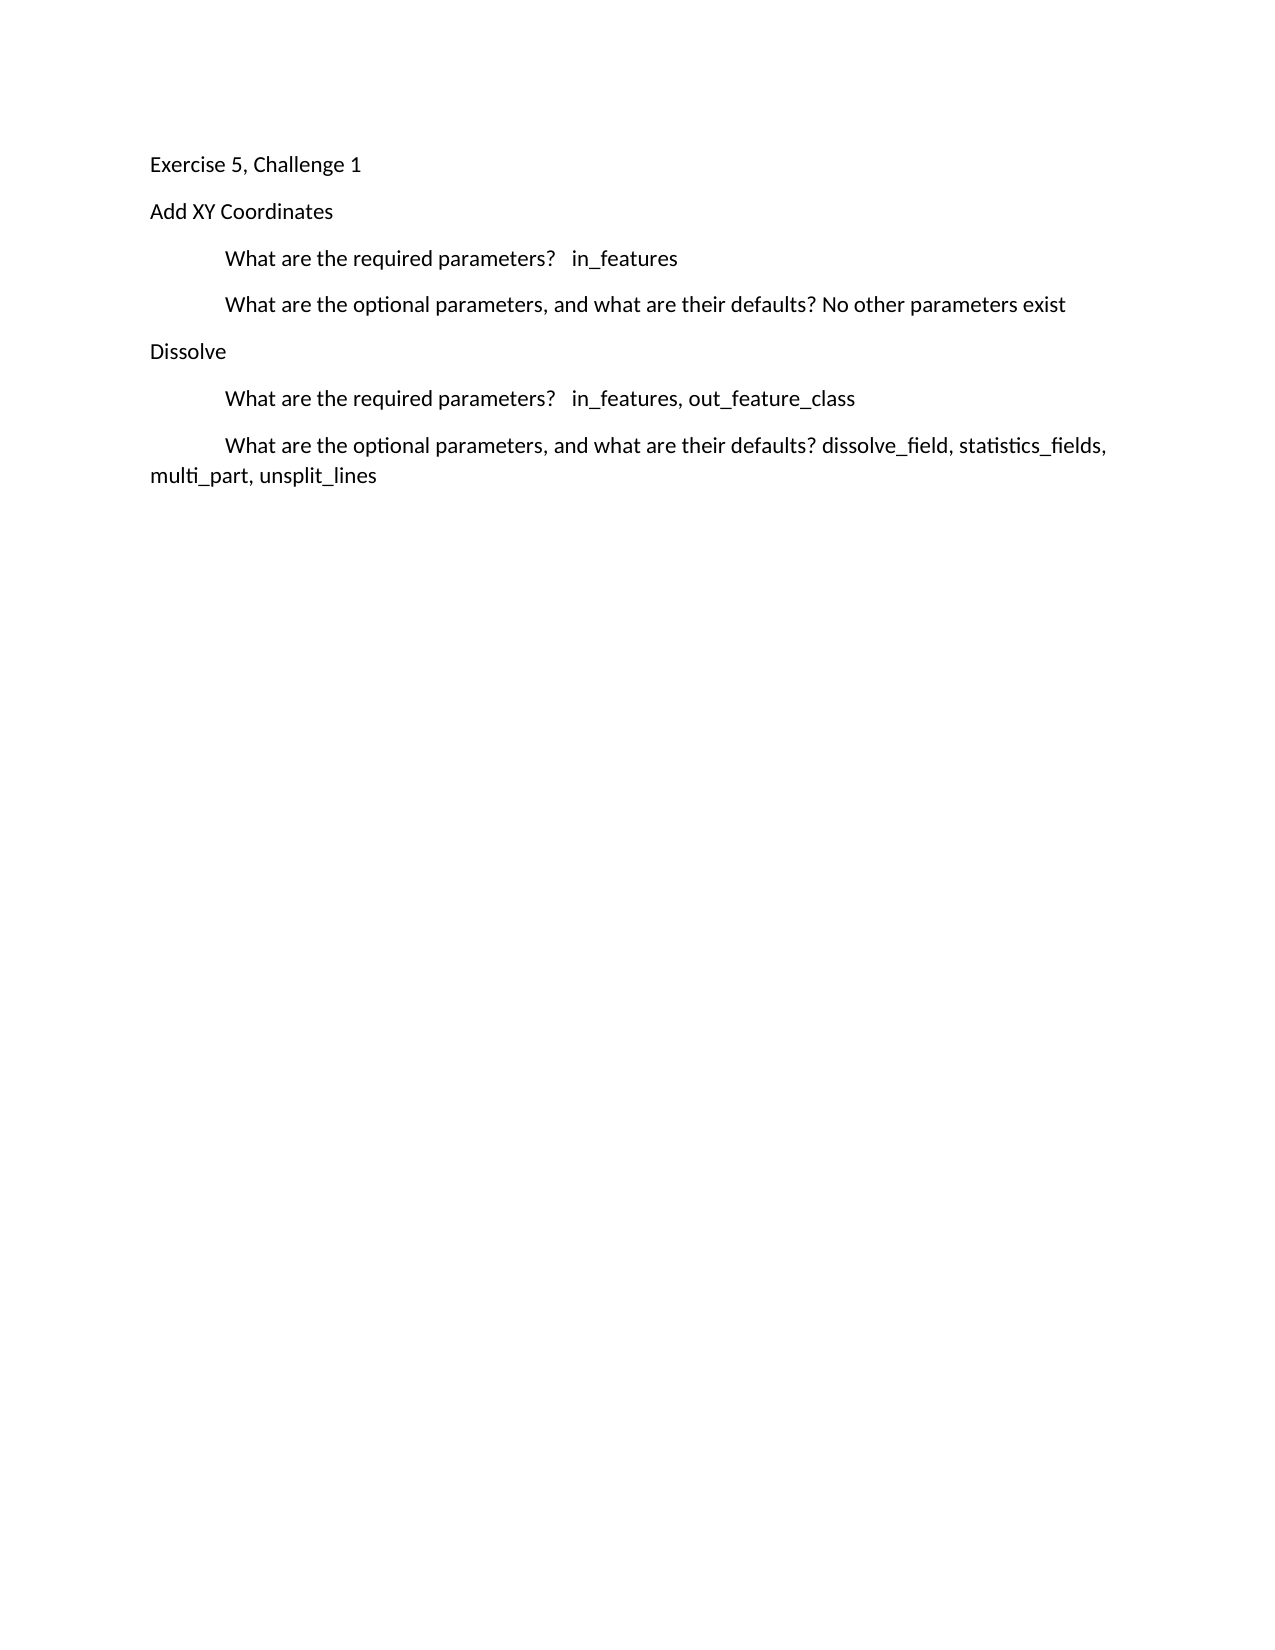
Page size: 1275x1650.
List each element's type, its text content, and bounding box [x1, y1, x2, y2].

text Exercise 5, Challenge 1 [150, 150, 1125, 178]
text Dissolve [150, 337, 1125, 366]
text What are the optional parameters, and what are their defaults? dissolve_field, statistics_fields, multi_part, unsplit_lines [150, 431, 1125, 489]
text What are the required parameters? in_features [150, 244, 1125, 272]
text What are the optional parameters, and what are their defaults? No other parameters exist [150, 291, 1125, 319]
text Add XY Coordinates [150, 197, 1125, 225]
text What are the required parameters? in_features, out_feature_class [150, 384, 1125, 412]
